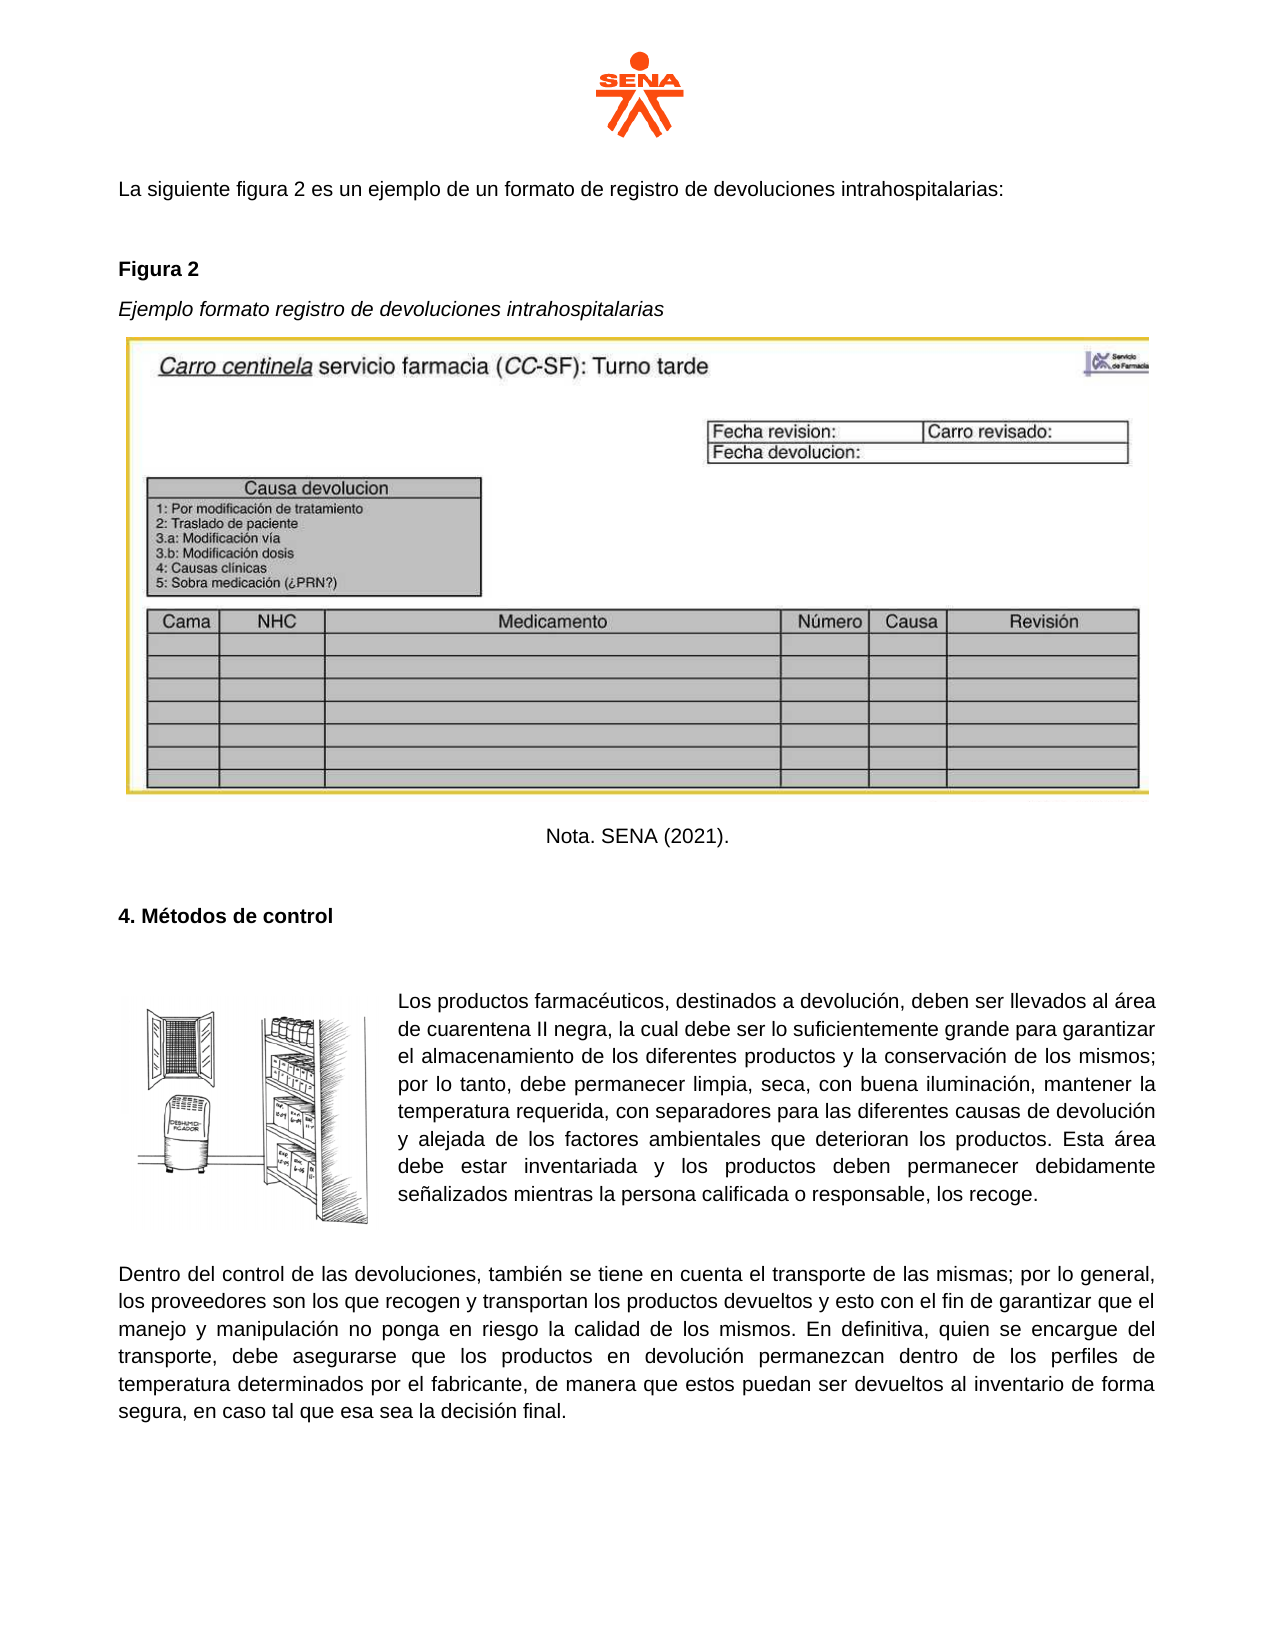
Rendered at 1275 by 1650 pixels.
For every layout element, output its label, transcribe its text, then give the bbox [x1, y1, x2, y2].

text Ejemplo formato registro de devoluciones intrahospitalarias [118, 297, 1157, 321]
text Los productos farmacéuticos, destinados a devolución, deben ser llevados al área de cuarentena II negra, la cual debe ser lo suficientemente grande para garantizar el almacenamiento de los diferentes productos y la conservación de los mismos; por lo tanto, debe permanecer limpia, seca, con buena iluminación, mantener la temperatura requerida, con separadores para las diferentes causas de devolución y alejada de los factores ambientales que deterioran los productos. Esta área debe estar inventariada y los productos deben permanecer debidamente señalizados mientras la persona calificada o responsable, los recoge. [118, 989, 1157, 1206]
text Dentro del control de las devoluciones, también se tiene en cuenta el transporte de las mismas; por lo general, los proveedores son los que recogen y transportan los productos devueltos y esto con el fin de garantizar que el manejo y manipulación no ponga en riesgo la calidad de los mismos. En definitiva, quien se encargue del transporte, debe asegurarse que los productos en devolución permanezcan dentro de los perfiles de temperatura determinados por el fabricante, de manera que estos puedan ser devueltos al inventario de forma segura, en caso tal que esa sea la decisión final. [118, 1262, 1157, 1423]
text 4. Métodos de control [118, 904, 1157, 928]
text Nota. SENA (2021). [118, 824, 1157, 848]
picture [126, 337, 1149, 802]
text La siguiente figura 2 es un ejemplo de un formato de registro de devoluciones intrahospitalarias: [118, 177, 1157, 201]
picture [585, 48, 690, 142]
text Figura 2 [118, 257, 1157, 281]
picture [120, 996, 379, 1233]
